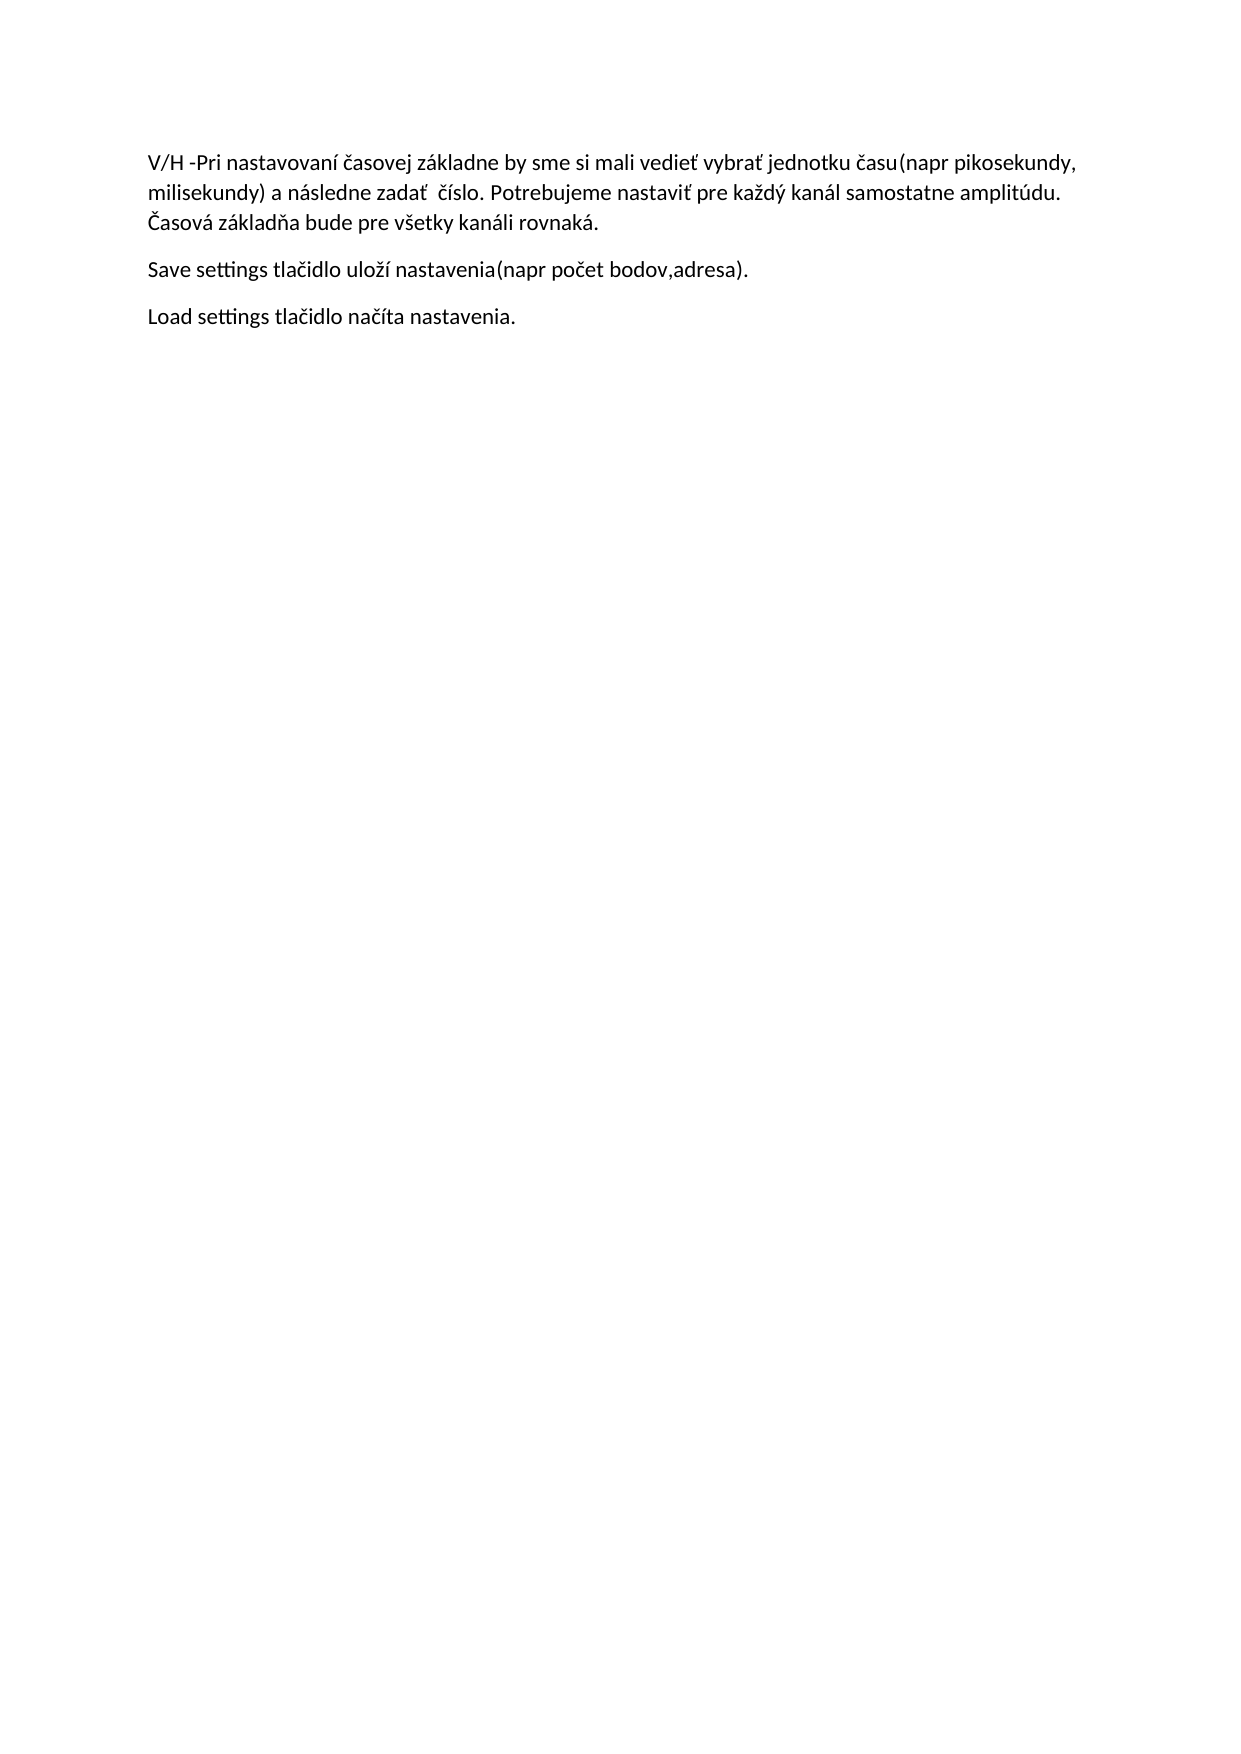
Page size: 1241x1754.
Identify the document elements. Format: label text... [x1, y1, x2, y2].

text Save settings tlačidlo uloží nastavenia(napr počet bodov,adresa). [148, 255, 1093, 283]
text Load settings tlačidlo načíta nastavenia. [148, 302, 1093, 330]
text V/H -Pri nastavovaní časovej základne by sme si mali vedieť vybrať jednotku času(napr pikosekundy, milisekundy) a následne zadať číslo. Potrebujeme nastaviť pre každý kanál samostatne amplitúdu. Časová základňa bude pre všetky kanáli rovnaká. [148, 148, 1093, 236]
